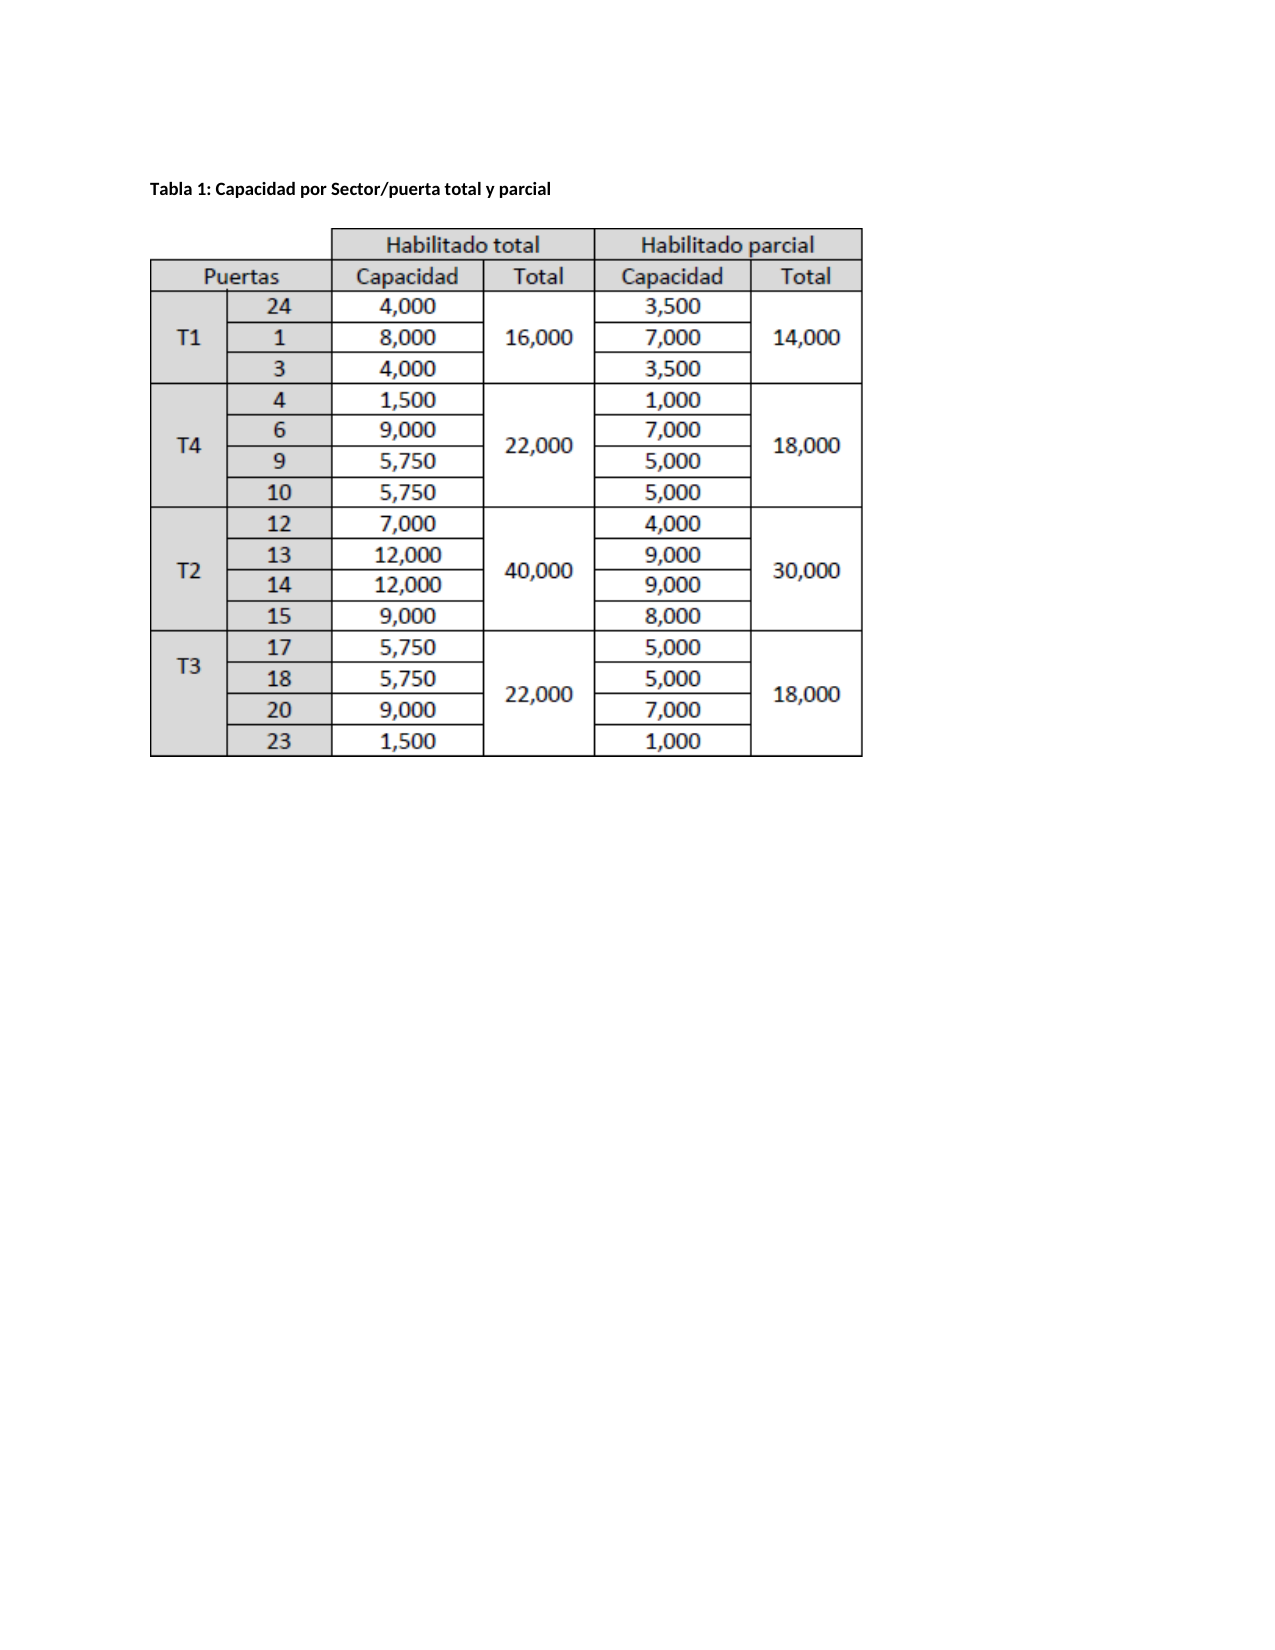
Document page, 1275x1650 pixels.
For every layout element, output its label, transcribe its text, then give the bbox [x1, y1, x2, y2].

text Tabla 1: Capacidad por Sector/puerta total y parcial [150, 177, 1125, 200]
picture [150, 228, 863, 757]
